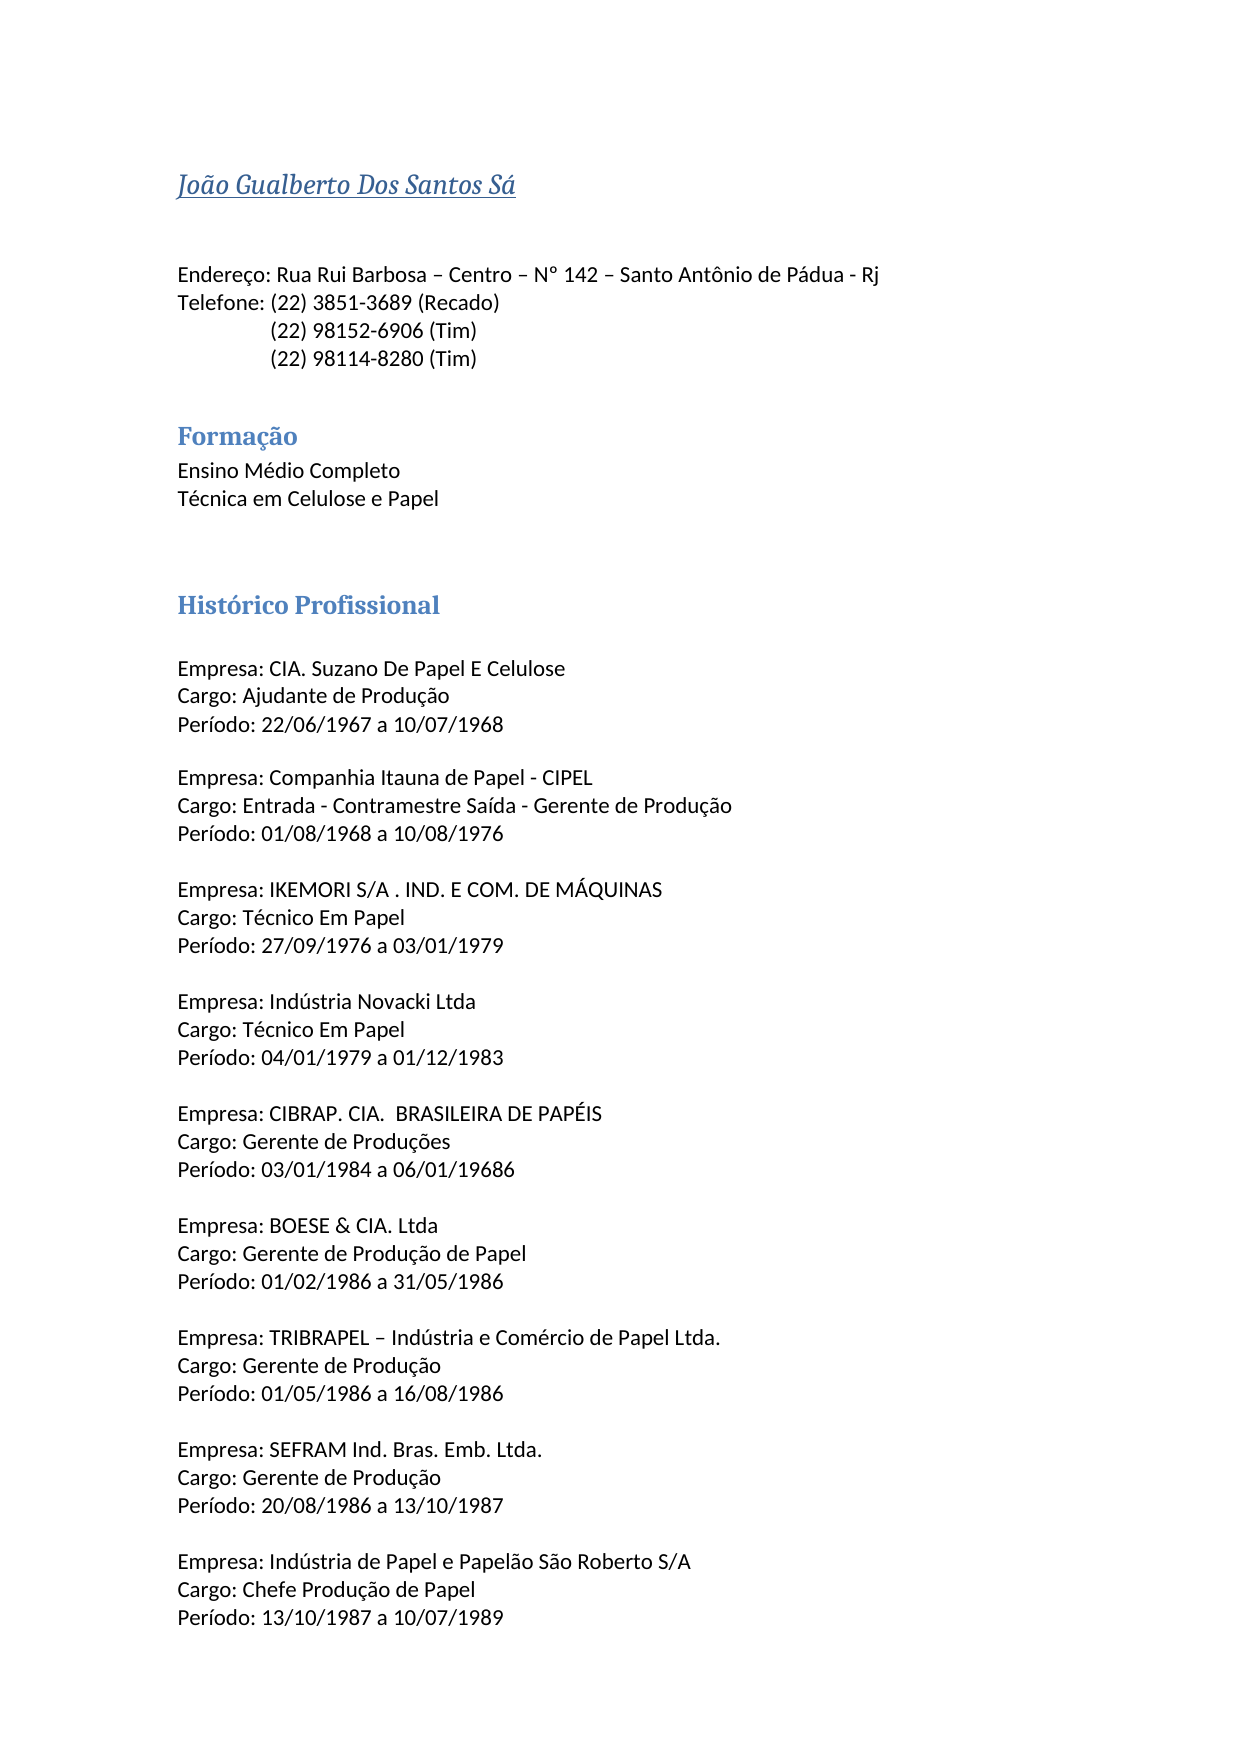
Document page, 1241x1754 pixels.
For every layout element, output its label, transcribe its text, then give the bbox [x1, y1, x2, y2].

text (22) 98114-8280 (Tim) [177, 344, 1063, 372]
subtitle Histórico Profissional [177, 590, 1063, 621]
text Empresa: Companhia Itauna de Papel - CIPEL [177, 763, 1063, 791]
text Cargo: Técnico Em Papel [177, 903, 1063, 931]
text Ensino Médio Completo [177, 456, 1063, 484]
text Período: 01/02/1986 a 31/05/1986 [177, 1267, 1063, 1295]
text Período: 03/01/1984 a 06/01/19686 [177, 1155, 1063, 1183]
text Período: 01/05/1986 a 16/08/1986 [177, 1379, 1063, 1407]
text Período: 04/01/1979 a 01/12/1983 [177, 1043, 1063, 1071]
text Empresa: SEFRAM Ind. Bras. Emb. Ltda. [177, 1435, 1063, 1463]
text Empresa: TRIBRAPEL – Indústria e Comércio de Papel Ltda. [177, 1323, 1063, 1351]
text Cargo: Chefe Produção de Papel [177, 1575, 1063, 1603]
text Empresa: CIA. Suzano De Papel E Celulose [177, 654, 1063, 682]
text Período: 22/06/1967 a 10/07/1968 [177, 710, 1063, 738]
text Cargo: Entrada - Contramestre Saída - Gerente de Produção [177, 791, 1063, 819]
text Período: 20/08/1986 a 13/10/1987 [177, 1491, 1063, 1519]
text Empresa: CIBRAP. CIA. BRASILEIRA DE PAPÉIS [177, 1099, 1063, 1127]
text Cargo: Ajudante de Produção [177, 682, 1063, 710]
text Empresa: BOESE & CIA. Ltda [177, 1211, 1063, 1239]
text Período: 13/10/1987 a 10/07/1989 [177, 1603, 1063, 1631]
text Período: 01/08/1968 a 10/08/1976 [177, 819, 1063, 847]
text Empresa: Indústria de Papel e Papelão São Roberto S/A [177, 1547, 1063, 1575]
text Cargo: Gerente de Produções [177, 1127, 1063, 1155]
text Período: 27/09/1976 a 03/01/1979 [177, 931, 1063, 959]
text Cargo: Gerente de Produção de Papel [177, 1239, 1063, 1267]
text Telefone: (22) 3851-3689 (Recado) [177, 288, 1063, 316]
text Empresa: IKEMORI S/A . IND. E COM. DE MÁQUINAS [177, 875, 1063, 903]
text Cargo: Gerente de Produção [177, 1463, 1063, 1491]
text Endereço: Rua Rui Barbosa – Centro – Nº 142 – Santo Antônio de Pádua - Rj [177, 260, 1063, 288]
subtitle João Gualberto Dos Santos Sá [177, 168, 1063, 202]
text Técnica em Celulose e Papel [177, 484, 1063, 512]
text Cargo: Gerente de Produção [177, 1351, 1063, 1379]
text (22) 98152-6906 (Tim) [177, 316, 1063, 344]
text Cargo: Técnico Em Papel [177, 1015, 1063, 1043]
text Empresa: Indústria Novacki Ltda [177, 987, 1063, 1015]
subtitle Formação [177, 421, 1063, 452]
